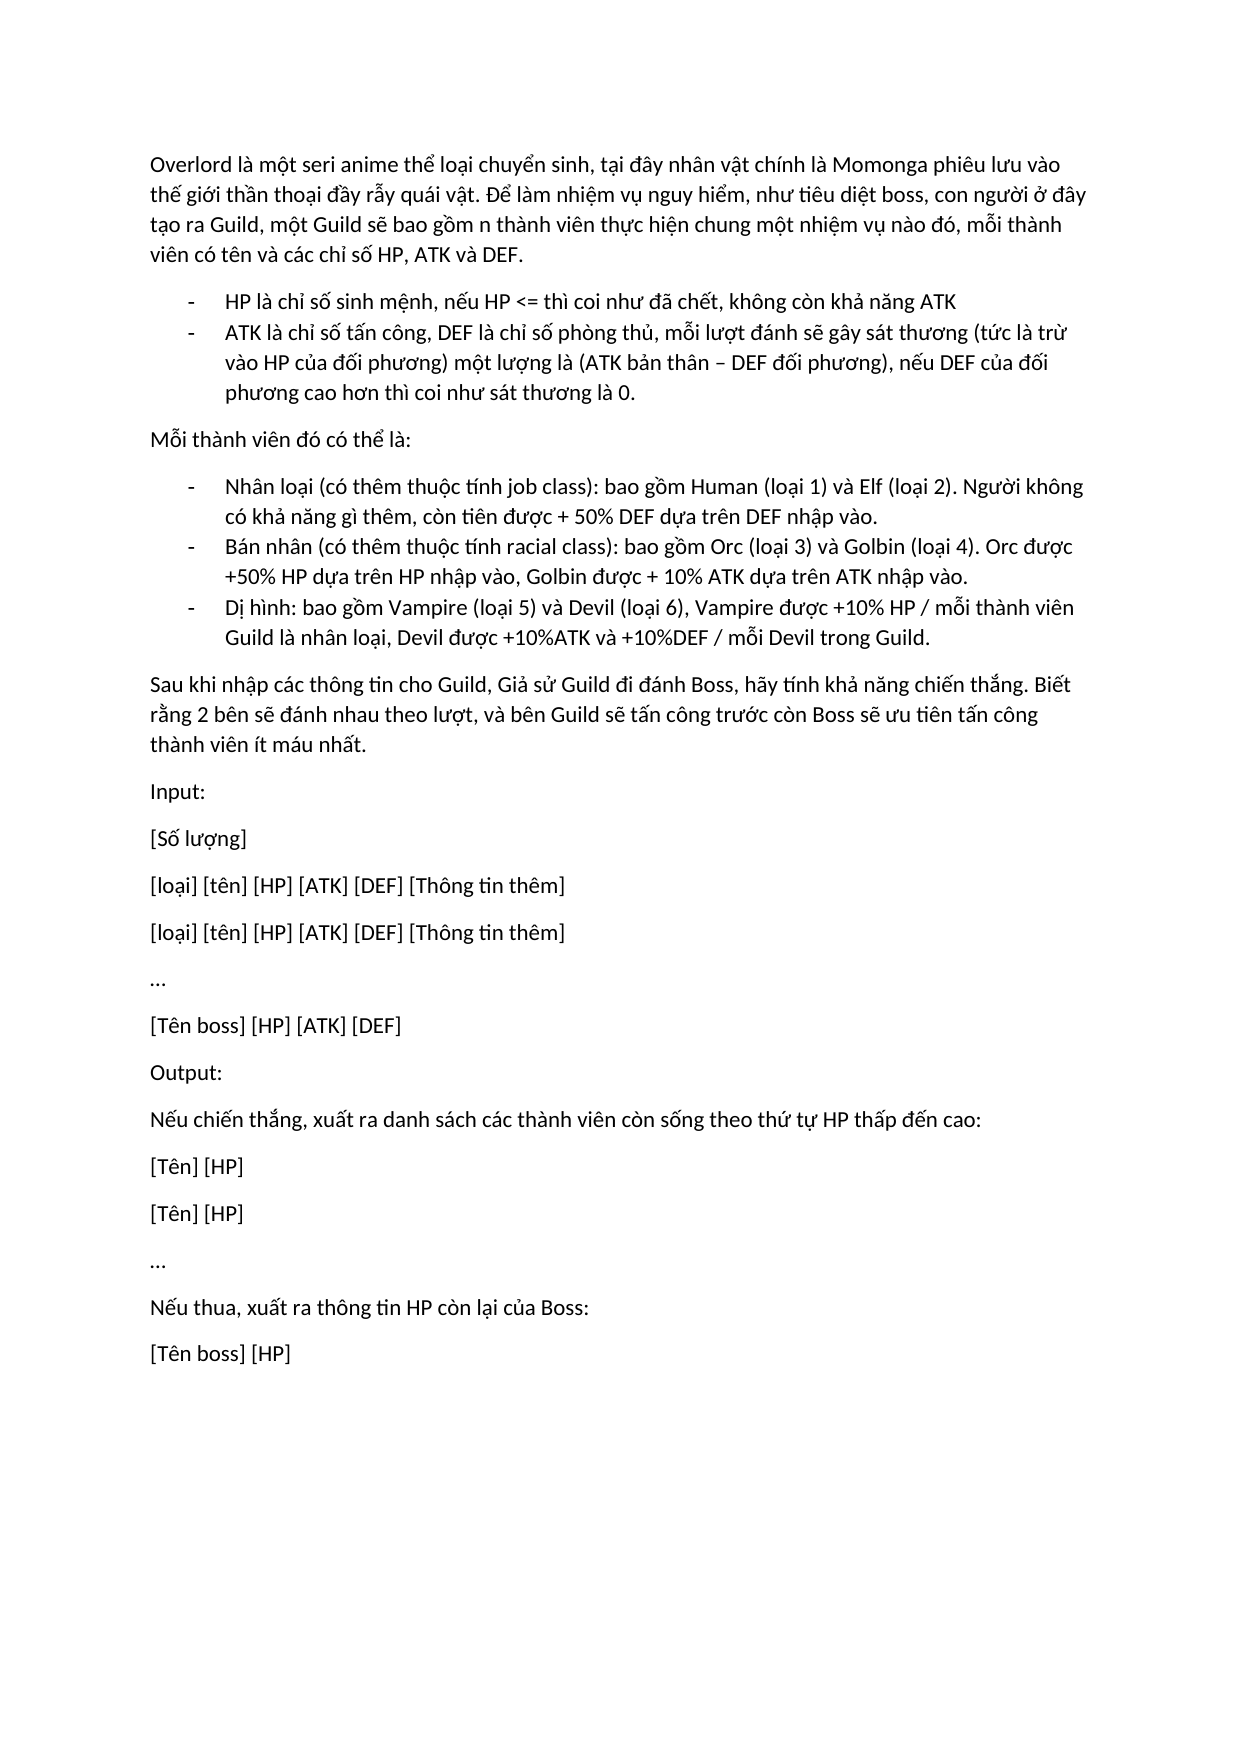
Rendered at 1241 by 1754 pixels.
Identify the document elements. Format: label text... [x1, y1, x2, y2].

text Sau khi nhập các thông tin cho Guild, Giả sử Guild đi đánh Boss, hãy tính khả năng chiến thắng. Biết rằng 2 bên sẽ đánh nhau theo lượt, và bên Guild sẽ tấn công trước còn Boss sẽ ưu tiên tấn công thành viên ít máu nhất. [150, 670, 1090, 758]
text Output: [150, 1058, 1090, 1086]
text [Tên boss] [HP] [150, 1339, 1090, 1368]
text [Tên boss] [HP] [ATK] [DEF] [150, 1011, 1090, 1039]
list HP là chỉ số sinh mệnh, nếu HP <= thì coi như đã chết, không còn khả năng ATK [187, 287, 1090, 316]
list Bán nhân (có thêm thuộc tính racial class): bao gồm Orc (loại 3) và Golbin (loại 4). Orc được +50% HP dựa trên HP nhập vào, Golbin được + 10% ATK dựa trên ATK nhập vào. [187, 532, 1090, 591]
list Nhân loại (có thêm thuộc tính job class): bao gồm Human (loại 1) và Elf (loại 2). Người không có khả năng gì thêm, còn tiên được + 50% DEF dựa trên DEF nhập vào. [187, 472, 1090, 530]
text Nếu thua, xuất ra thông tin HP còn lại của Boss: [150, 1293, 1090, 1321]
text Nếu chiến thắng, xuất ra danh sách các thành viên còn sống theo thứ tự HP thấp đến cao: [150, 1105, 1090, 1133]
text [loại] [tên] [HP] [ATK] [DEF] [Thông tin thêm] [150, 871, 1090, 899]
text Input: [150, 777, 1090, 805]
text [Tên] [HP] [150, 1199, 1090, 1227]
list ATK là chỉ số tấn công, DEF là chỉ số phòng thủ, mỗi lượt đánh sẽ gây sát thương (tức là trừ vào HP của đối phương) một lượng là (ATK bản thân – DEF đối phương), nếu DEF của đối phương cao hơn thì coi như sát thương là 0. [187, 318, 1090, 406]
text Overlord là một seri anime thể loại chuyển sinh, tại đây nhân vật chính là Momonga phiêu lưu vào thế giới thần thoại đầy rẫy quái vật. Để làm nhiệm vụ nguy hiểm, như tiêu diệt boss, con người ở đây tạo ra Guild, một Guild sẽ bao gồm n thành viên thực hiện chung một nhiệm vụ nào đó, mỗi thành viên có tên và các chỉ số HP, ATK và DEF. [150, 150, 1090, 269]
text [Tên] [HP] [150, 1152, 1090, 1180]
text … [150, 964, 1090, 993]
text [Số lượng] [150, 824, 1090, 852]
text … [150, 1246, 1090, 1274]
list Dị hình: bao gồm Vampire (loại 5) và Devil (loại 6), Vampire được +10% HP / mỗi thành viên Guild là nhân loại, Devil được +10%ATK và +10%DEF / mỗi Devil trong Guild. [187, 593, 1090, 651]
text [loại] [tên] [HP] [ATK] [DEF] [Thông tin thêm] [150, 918, 1090, 946]
text Mỗi thành viên đó có thể là: [150, 425, 1090, 453]
